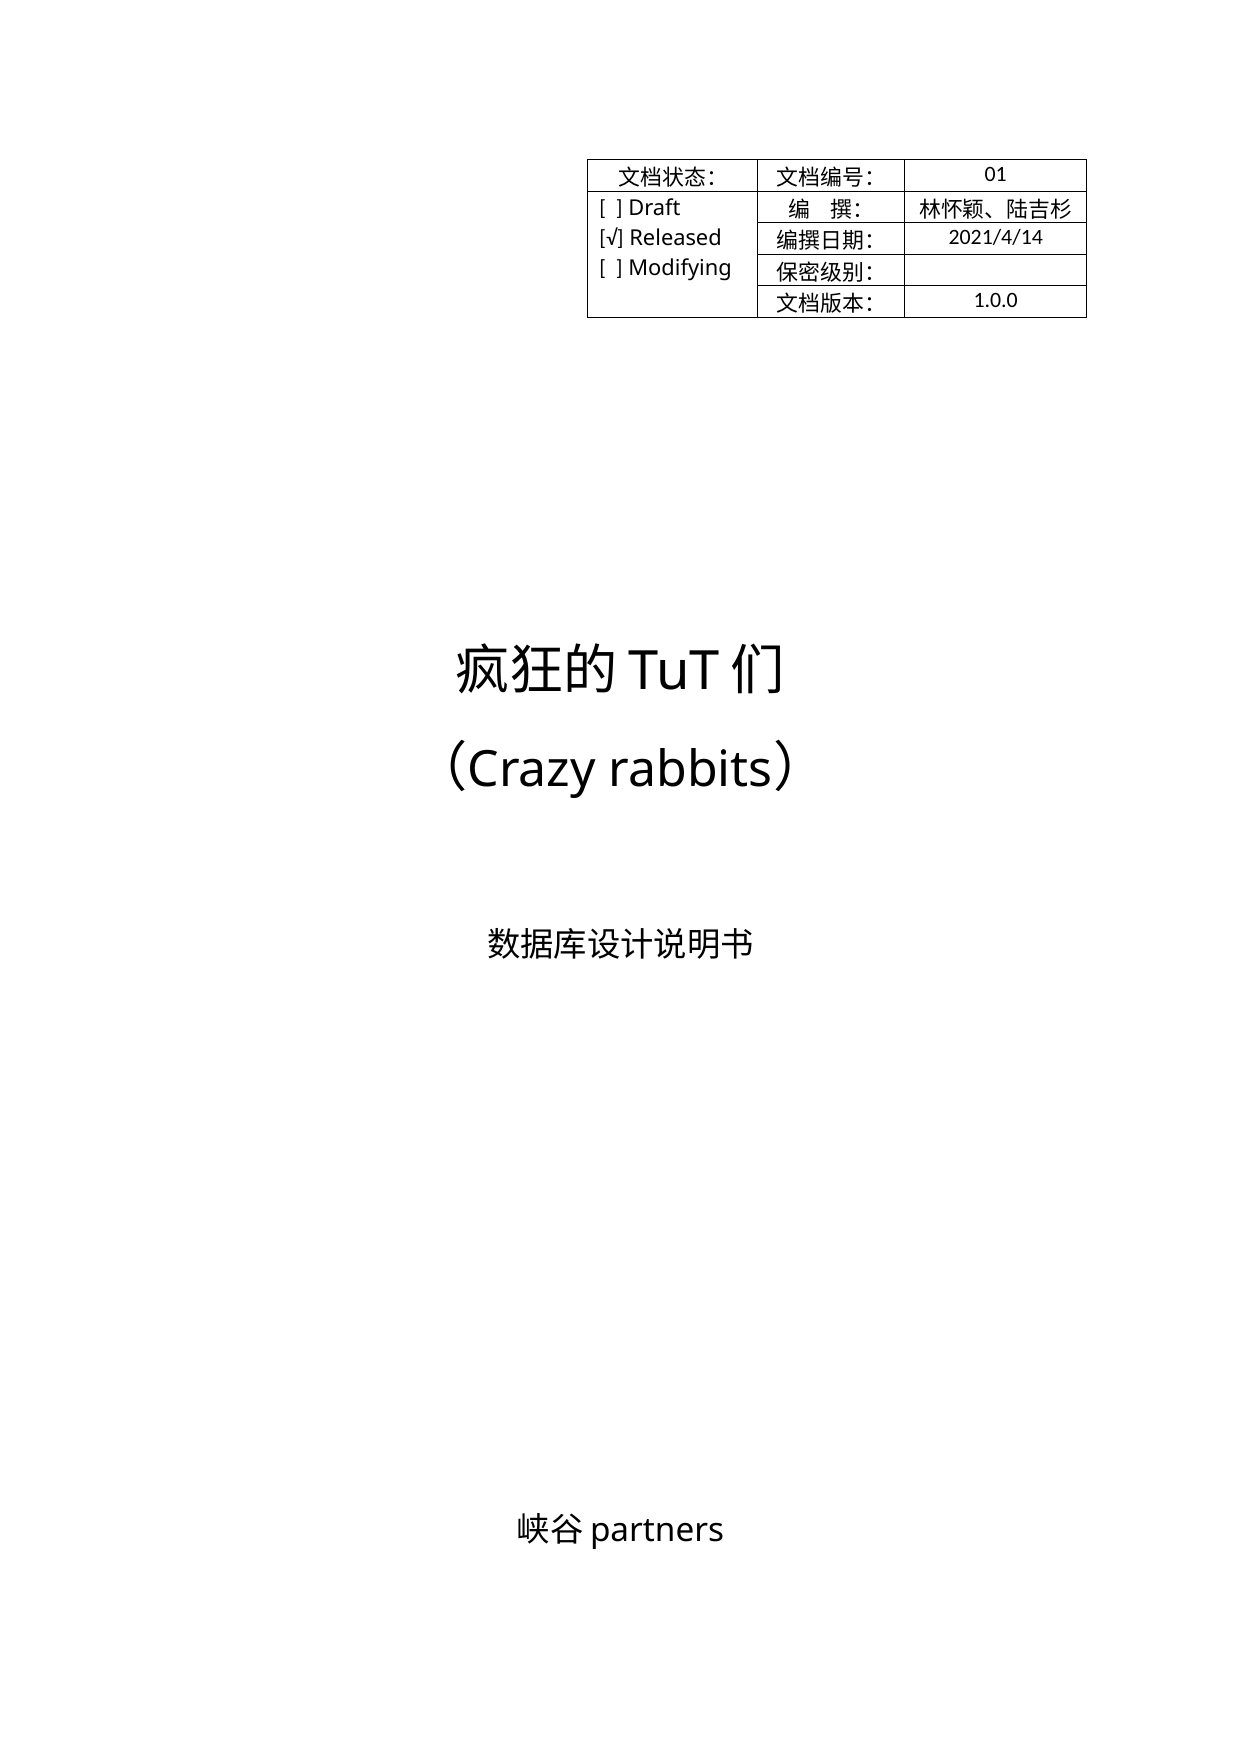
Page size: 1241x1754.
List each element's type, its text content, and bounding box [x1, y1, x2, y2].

table_cell 林怀颖、陆吉杉 [905, 192, 1086, 222]
table_cell 2021/4/14 [905, 223, 1086, 253]
table_cell 编 撰： [758, 192, 904, 222]
table_header 文档编号： [758, 160, 904, 191]
table_cell [905, 255, 1086, 285]
table_cell 编撰日期： [758, 223, 904, 253]
table_header 01 [905, 160, 1086, 191]
text （Crazy rabbits） [187, 714, 1053, 812]
table_cell 保密级别： [758, 255, 904, 285]
text 疯狂的TuT们 [187, 617, 1053, 714]
table_cell 1.0.0 [905, 286, 1086, 317]
text 数据库设计说明书 [187, 909, 1053, 974]
table_cell 文档版本： [758, 286, 904, 317]
table_header 文档状态： [588, 160, 757, 191]
table_cell [ ] Draft [√] Released [ ] Modifying [588, 192, 757, 317]
text 峡谷partners [187, 1494, 1053, 1559]
